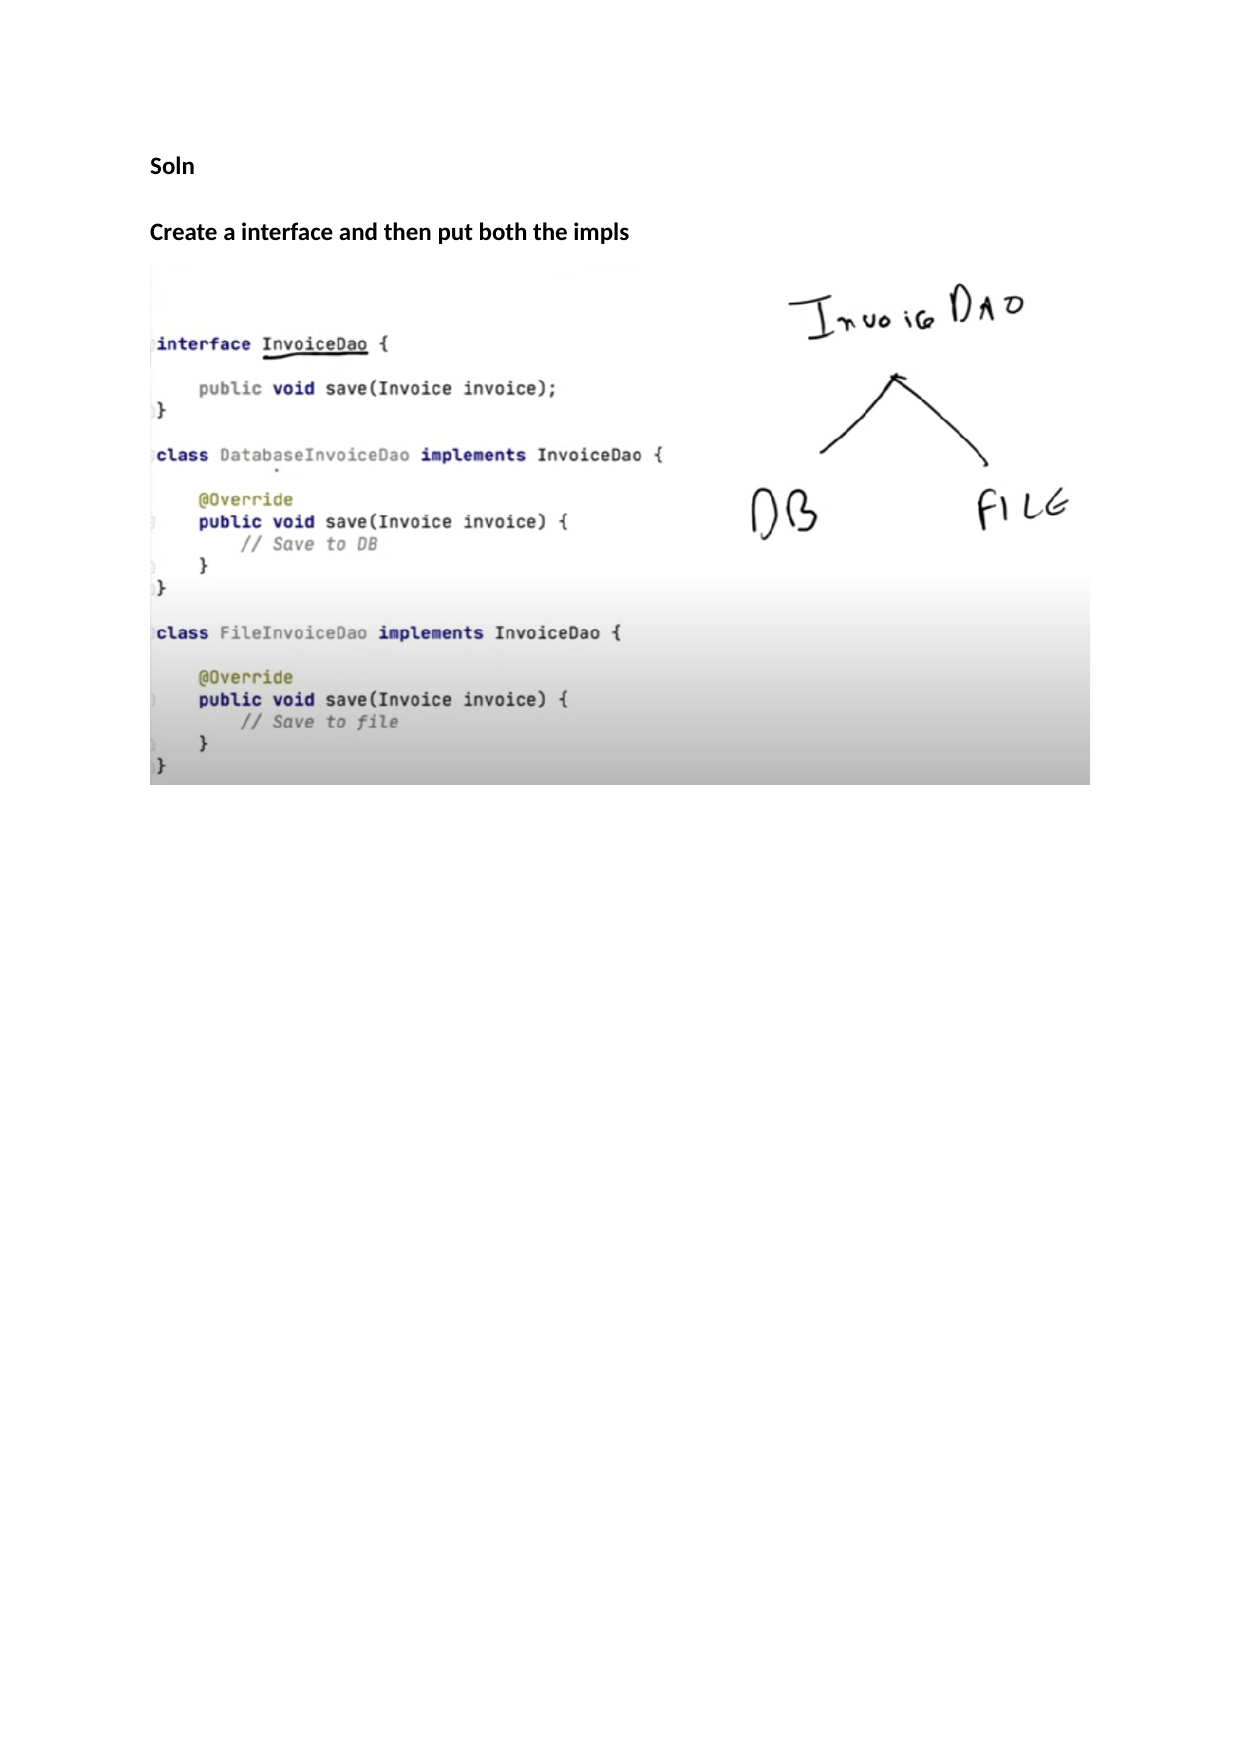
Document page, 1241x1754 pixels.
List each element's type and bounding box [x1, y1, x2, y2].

text [150, 150, 1090, 246]
picture [150, 265, 1091, 785]
